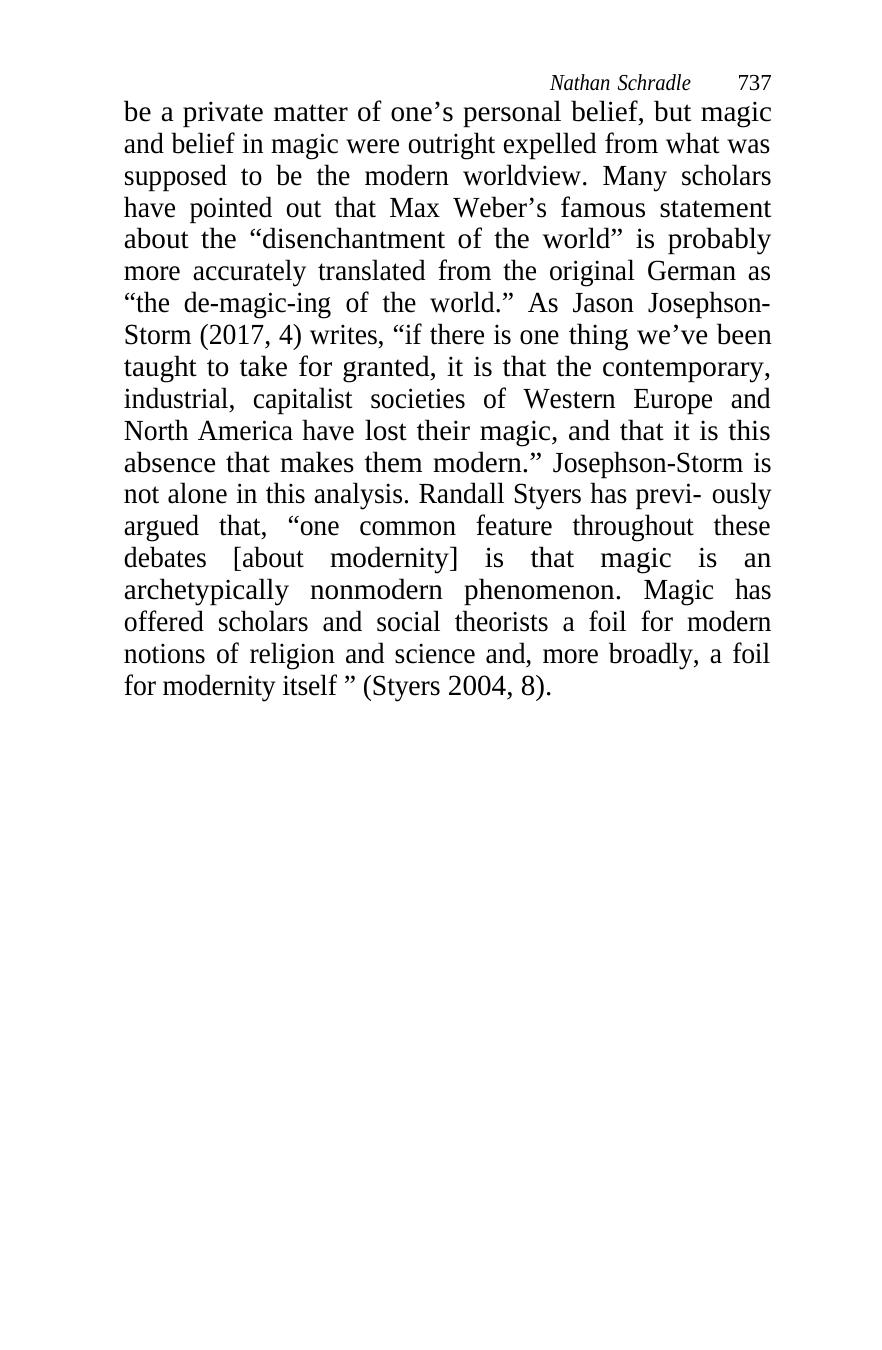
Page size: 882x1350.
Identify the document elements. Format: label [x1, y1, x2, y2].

text [124, 96, 772, 701]
